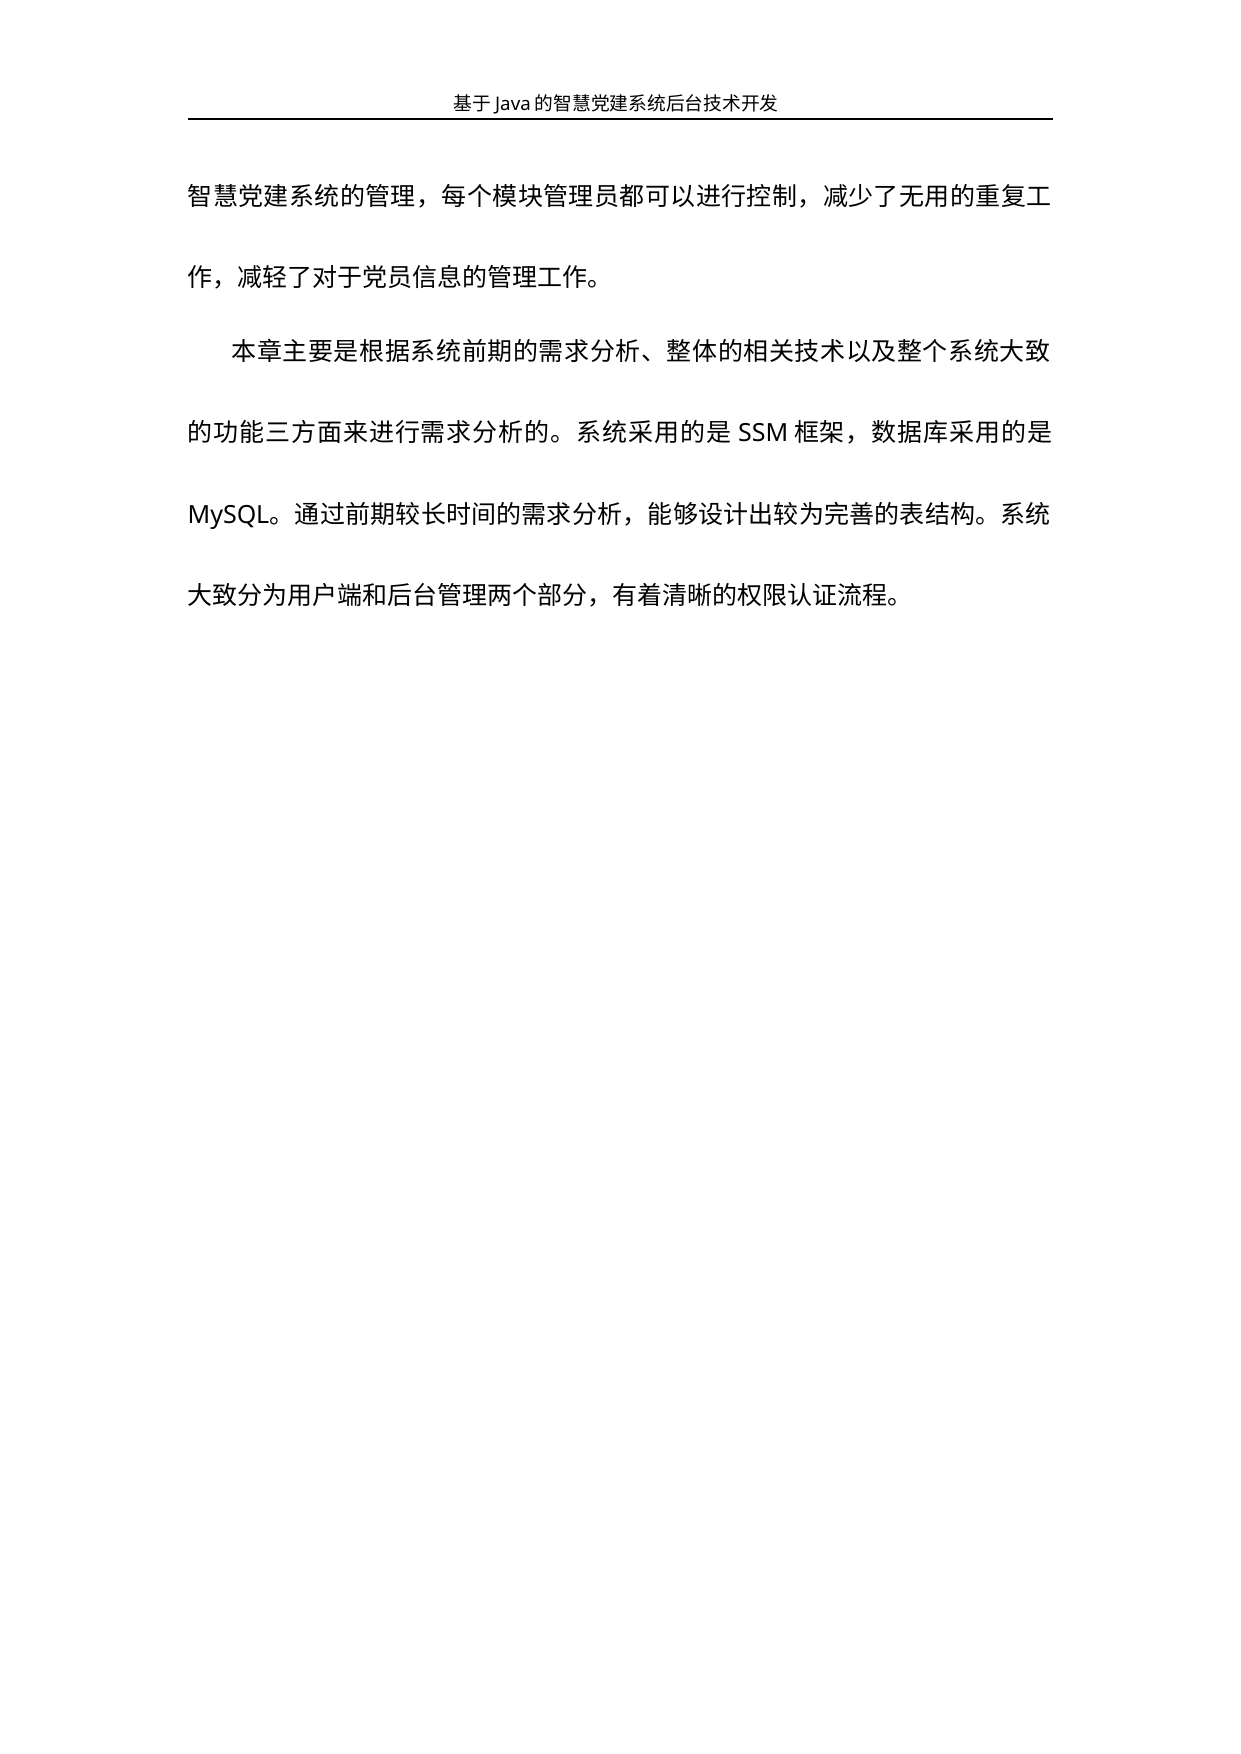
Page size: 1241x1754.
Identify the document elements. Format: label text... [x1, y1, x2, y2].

text 本章主要是根据系统前期的需求分析、整体的相关技术以及整个系统大致的功能三方面来进行需求分析的。系统采用的是SSM框架，数据库采用的是MySQL。通过前期较长时间的需求分析，能够设计出较为完善的表结构。系统大致分为用户端和后台管理两个部分，有着清晰的权限认证流程。 [187, 317, 1053, 626]
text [187, 162, 1053, 308]
